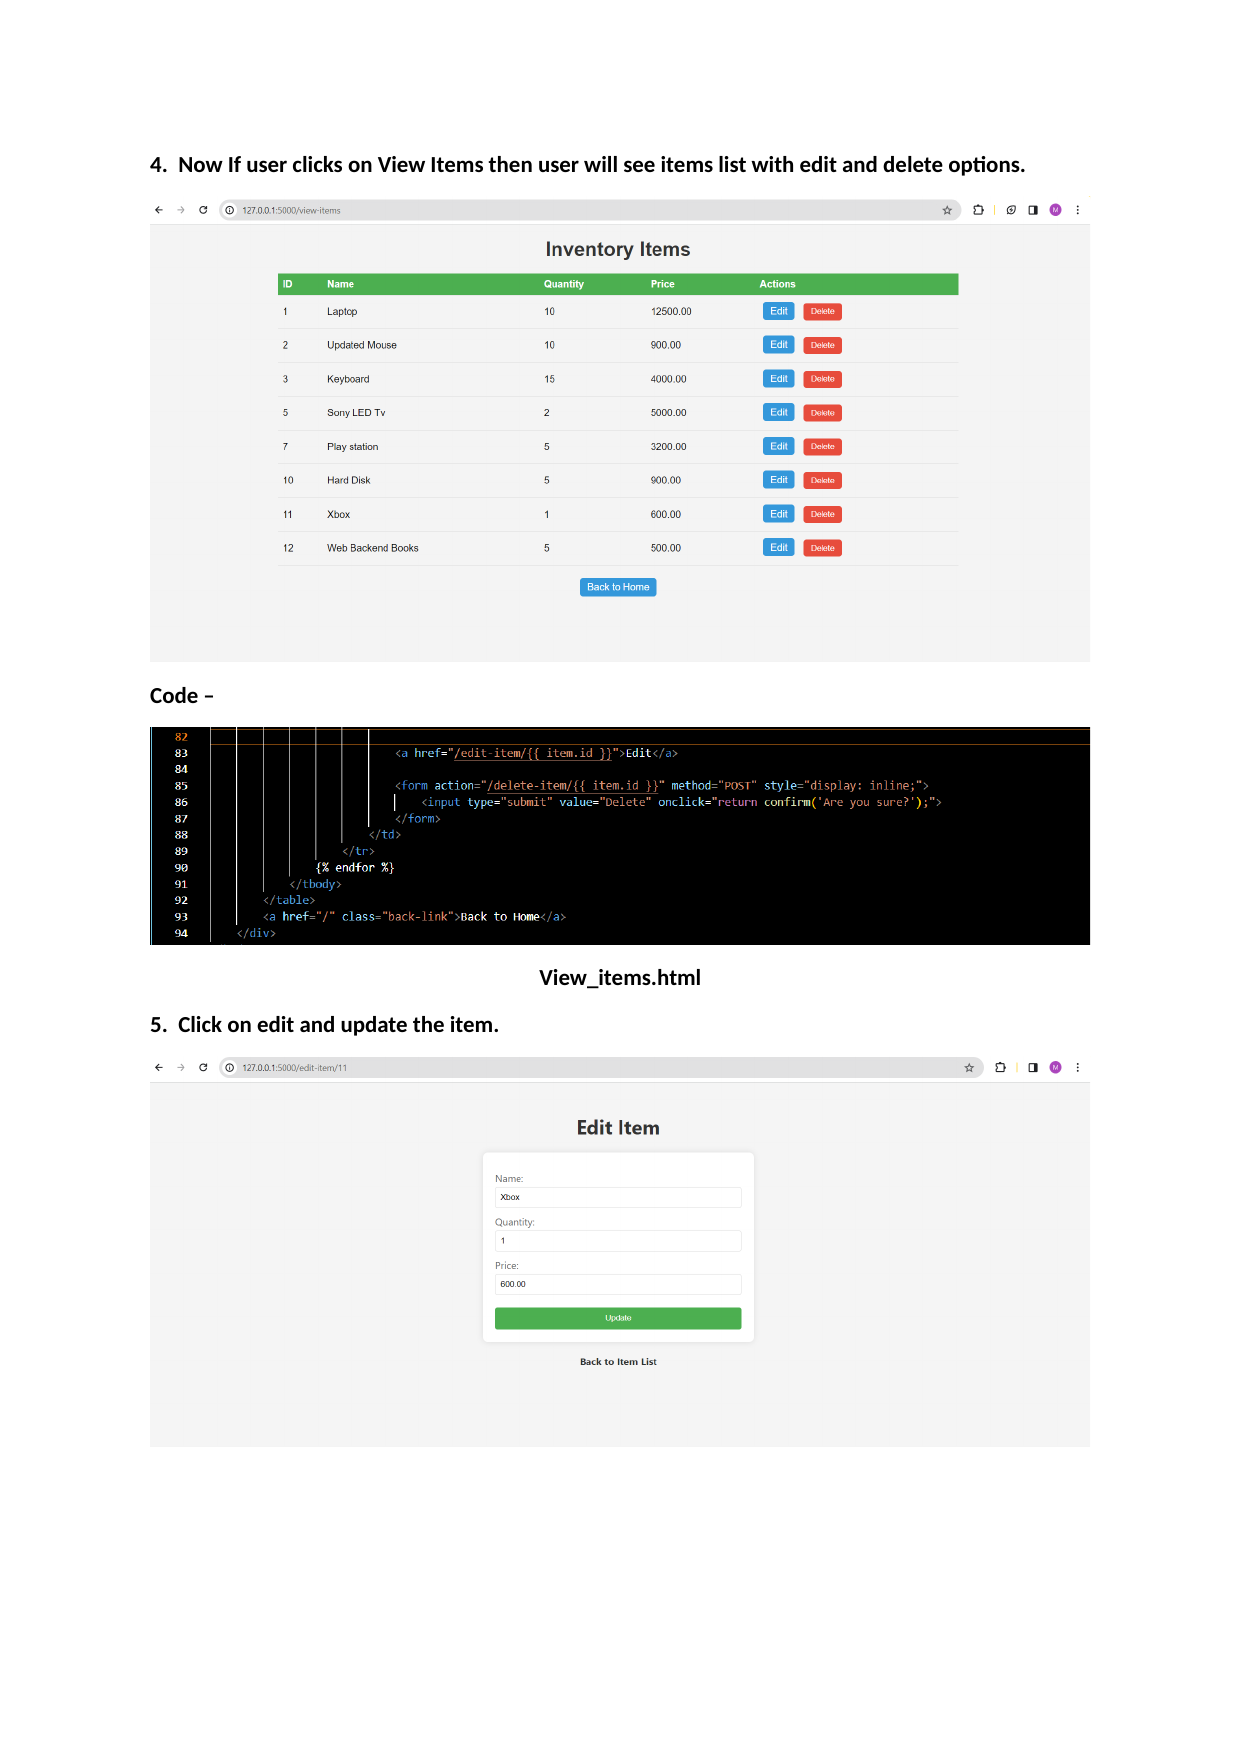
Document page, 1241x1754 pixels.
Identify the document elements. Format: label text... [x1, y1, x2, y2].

text Code – [150, 681, 1090, 709]
picture [150, 1056, 1091, 1447]
text View_items.html [150, 963, 1090, 991]
text 5. Click on edit and update the item. [150, 1010, 1090, 1038]
picture [150, 727, 1091, 945]
picture [150, 196, 1091, 662]
text 4. Now If user clicks on View Items then user will see items list with edit and delete options. [150, 150, 1090, 178]
